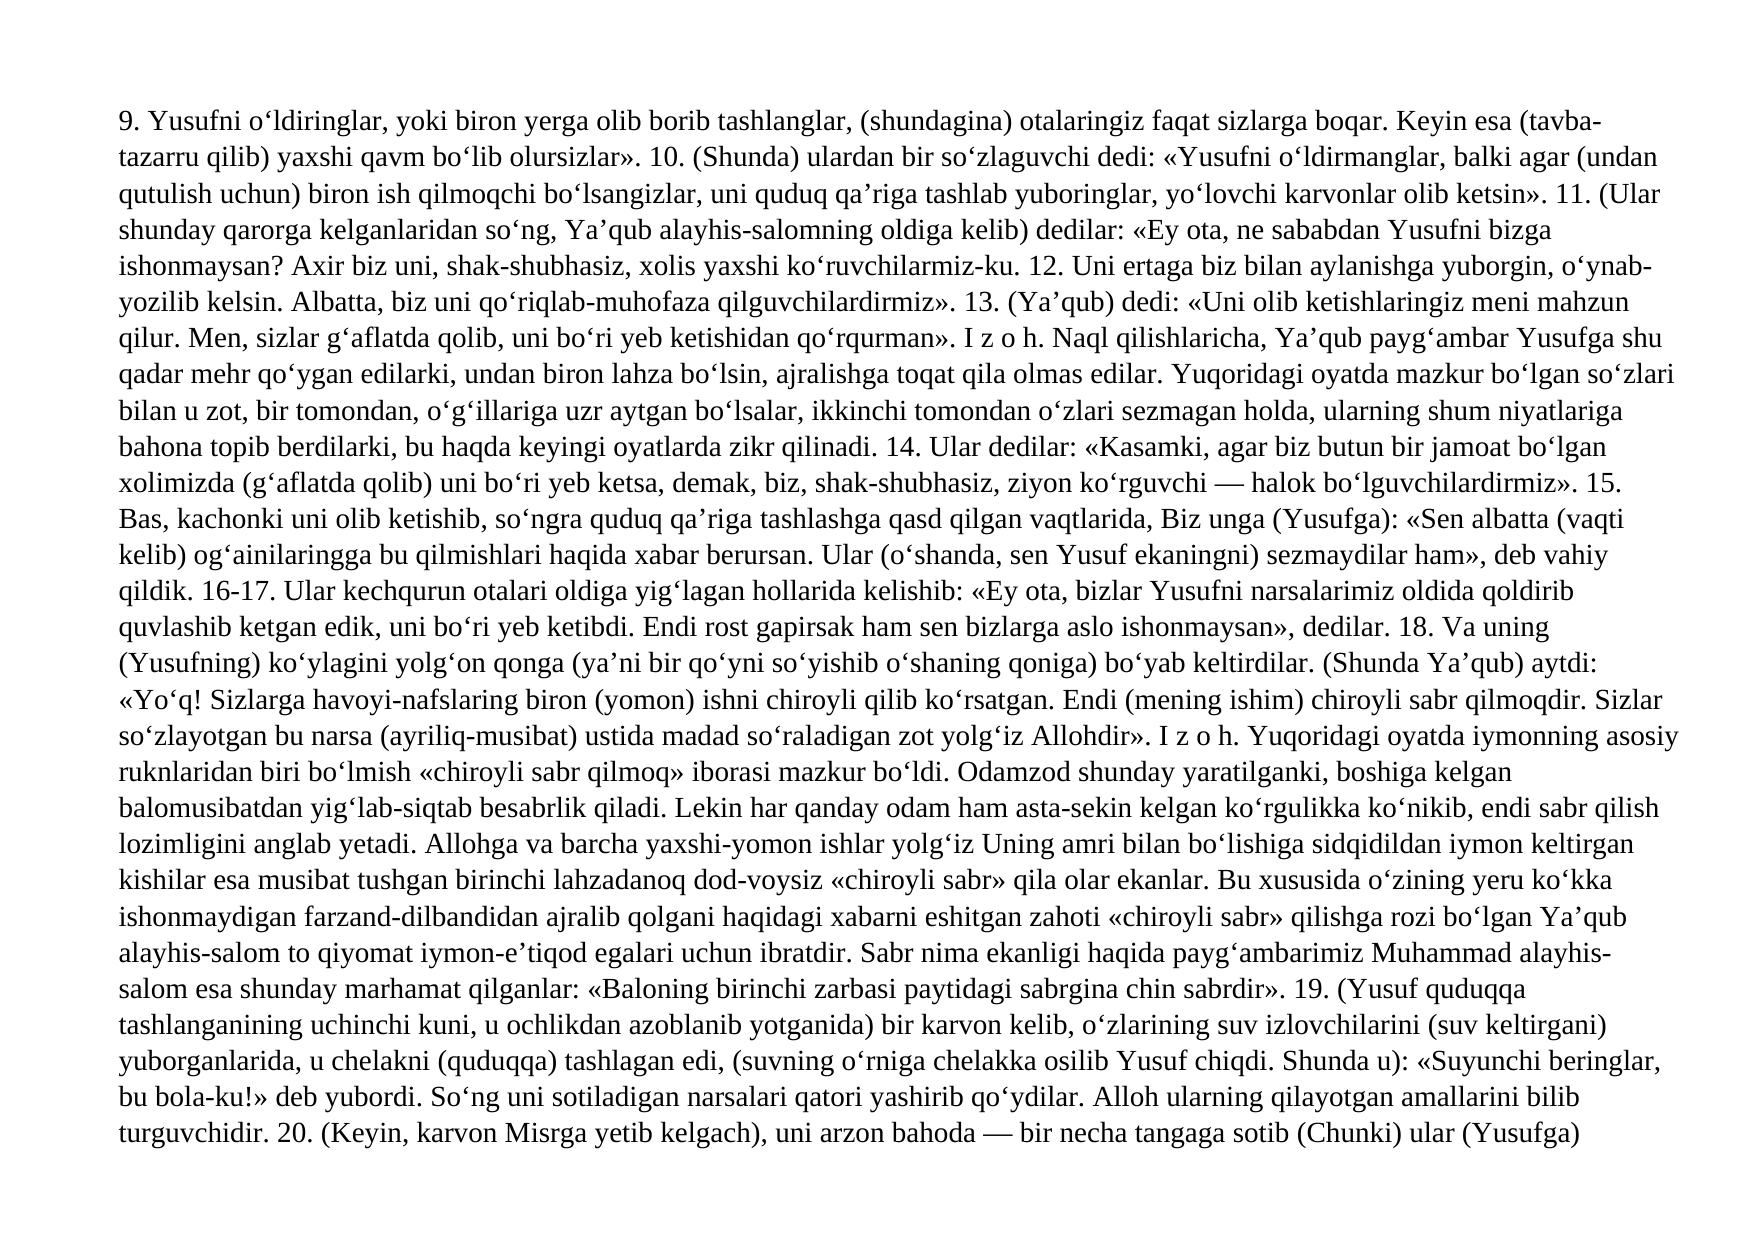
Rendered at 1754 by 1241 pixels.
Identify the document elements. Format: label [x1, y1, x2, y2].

text [118, 103, 1680, 1149]
